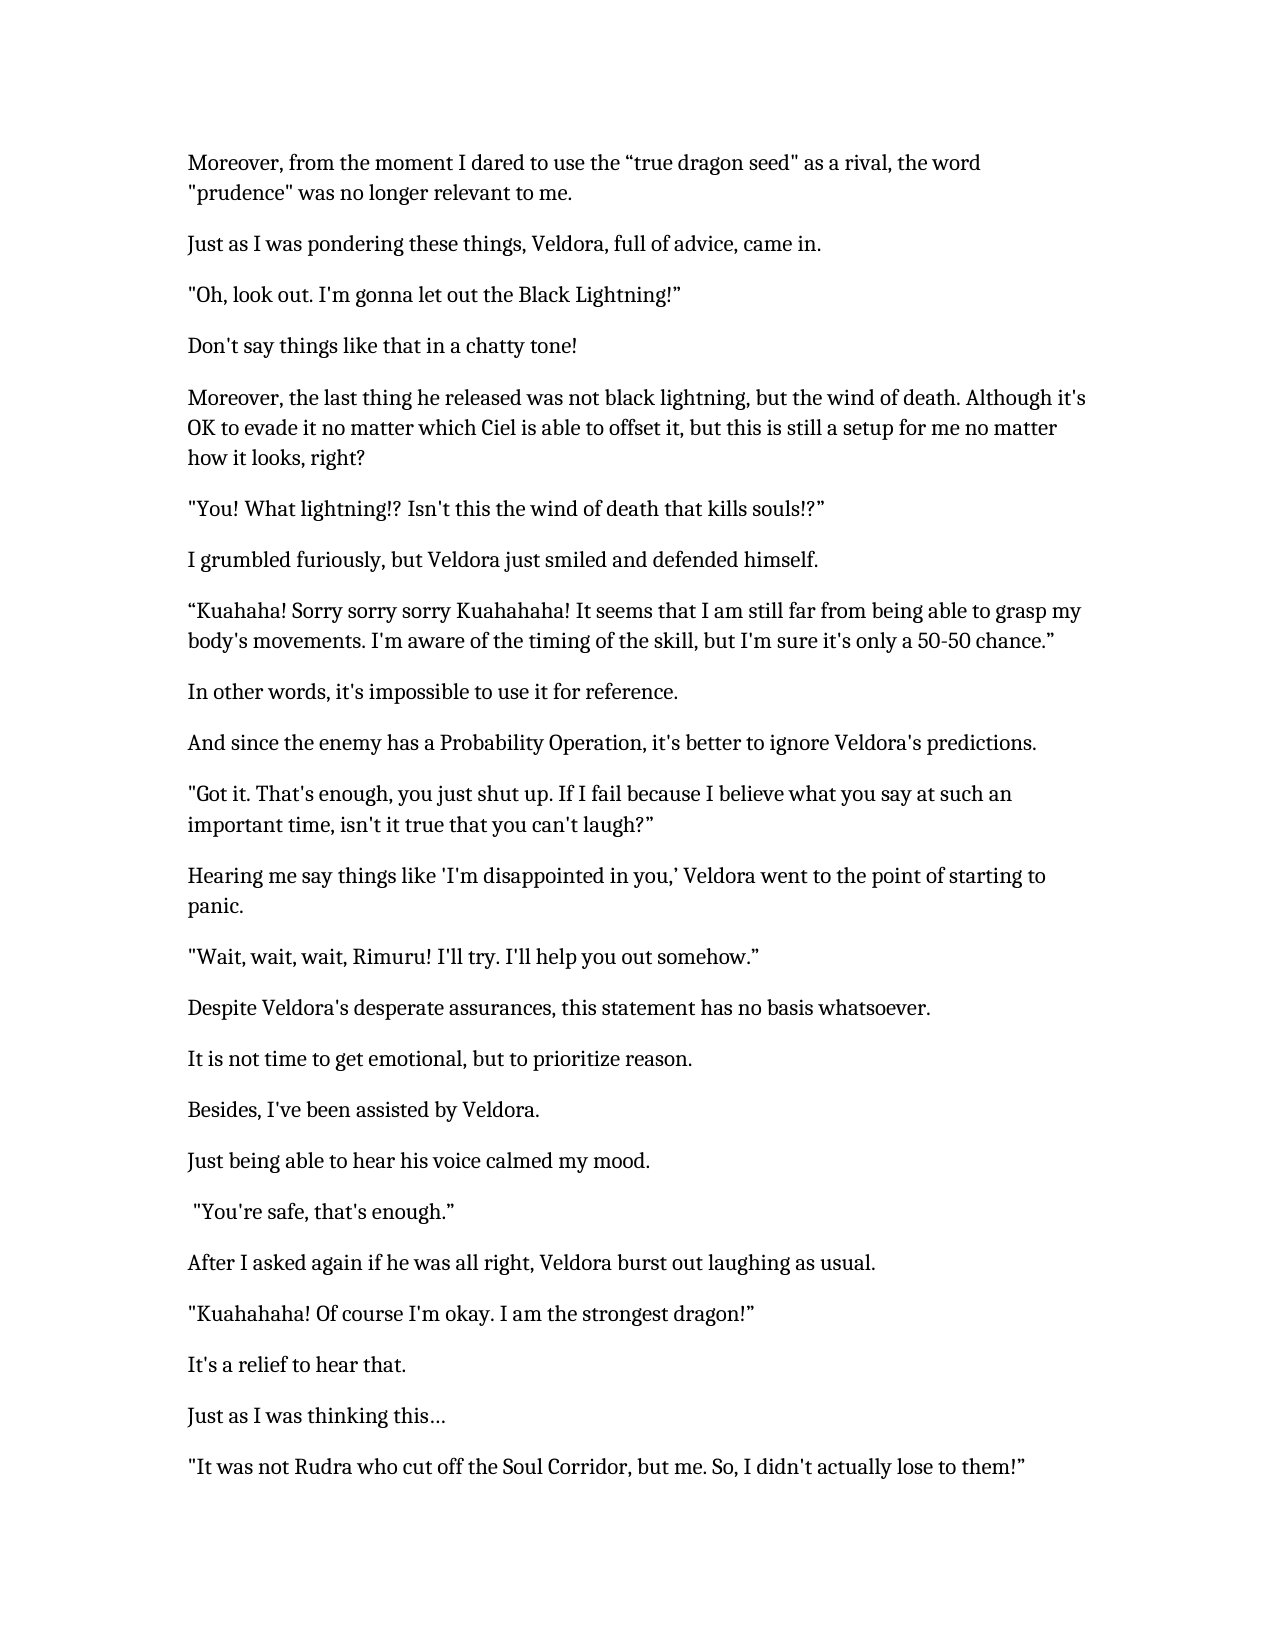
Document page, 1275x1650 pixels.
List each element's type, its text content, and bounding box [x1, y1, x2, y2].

text Don't say things like that in a chatty tone! [187, 333, 1087, 360]
text Despite Veldora's desperate assurances, this statement has no basis whatsoever. [187, 995, 1087, 1021]
text "Oh, look out. I'm gonna let out the Black Lightning!” [187, 282, 1087, 309]
text Just as I was thinking this… [187, 1403, 1087, 1429]
text Just being able to hear his voice calmed my mood. [187, 1148, 1087, 1174]
text "Kuahahaha! Of course I'm okay. I am the strongest dragon!” [187, 1301, 1087, 1327]
text In other words, it's impossible to use it for reference. [187, 679, 1087, 706]
text "It was not Rudra who cut off the Soul Corridor, but me. So, I didn't actually lose to them!” [187, 1454, 1087, 1481]
text "You're safe, that's enough.” [187, 1199, 1087, 1225]
text Hearing me say things like 'I'm disappointed in you,’ Veldora went to the point of starting to panic. [187, 862, 1087, 919]
text “Kuahaha! Sorry sorry sorry Kuahahaha! It seems that I am still far from being able to grasp my body's movements. I'm aware of the timing of the skill, but I'm sure it's only a 50-50 chance.” [187, 598, 1087, 654]
text Moreover, from the moment I dared to use the “true dragon seed" as a rival, the word "prudence" was no longer relevant to me. [187, 150, 1087, 207]
text I grumbled furiously, but Veldora just smiled and defended himself. [187, 547, 1087, 573]
text Just as I was pondering these things, Veldora, full of advice, came in. [187, 231, 1087, 258]
text It is not time to get emotional, but to prioritize reason. [187, 1046, 1087, 1072]
text After I asked again if he was all right, Veldora burst out laughing as usual. [187, 1250, 1087, 1276]
text It's a relief to hear that. [187, 1352, 1087, 1378]
text And since the enemy has a Probability Operation, it's better to ignore Veldora's predictions. [187, 730, 1087, 757]
text "Wait, wait, wait, Rimuru! I'll try. I'll help you out somehow.” [187, 944, 1087, 970]
text Besides, I've been assisted by Veldora. [187, 1097, 1087, 1123]
text "Got it. That's enough, you just shut up. If I fail because I believe what you say at such an important time, isn't it true that you can't laugh?” [187, 781, 1087, 838]
text "You! What lightning!? Isn't this the wind of death that kills souls!?” [187, 496, 1087, 522]
text Moreover, the last thing he released was not black lightning, but the wind of death. Although it's OK to evade it no matter which Ciel is able to offset it, but this is still a setup for me no matter how it looks, right? [187, 384, 1087, 471]
